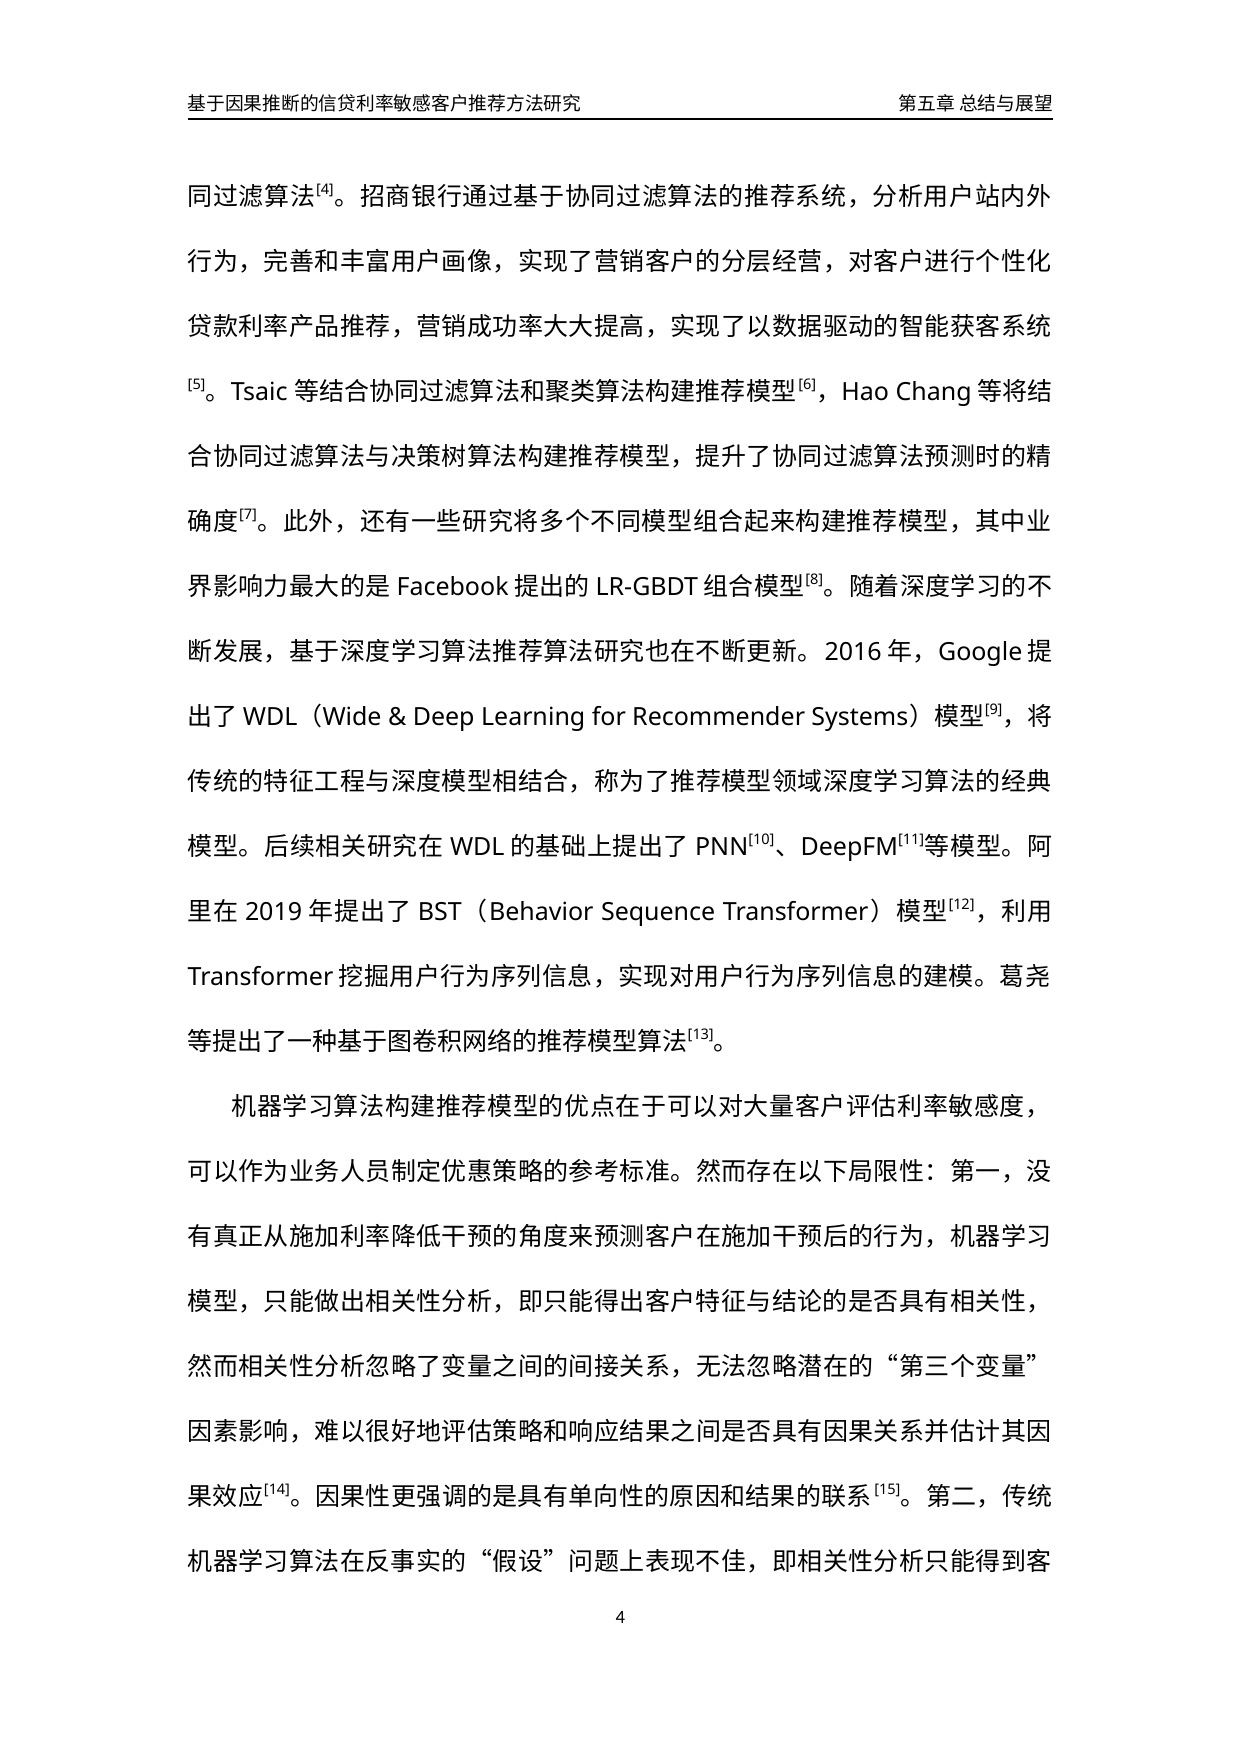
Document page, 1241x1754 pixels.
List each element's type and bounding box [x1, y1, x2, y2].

text [187, 1072, 1053, 1592]
text [187, 162, 1053, 1072]
